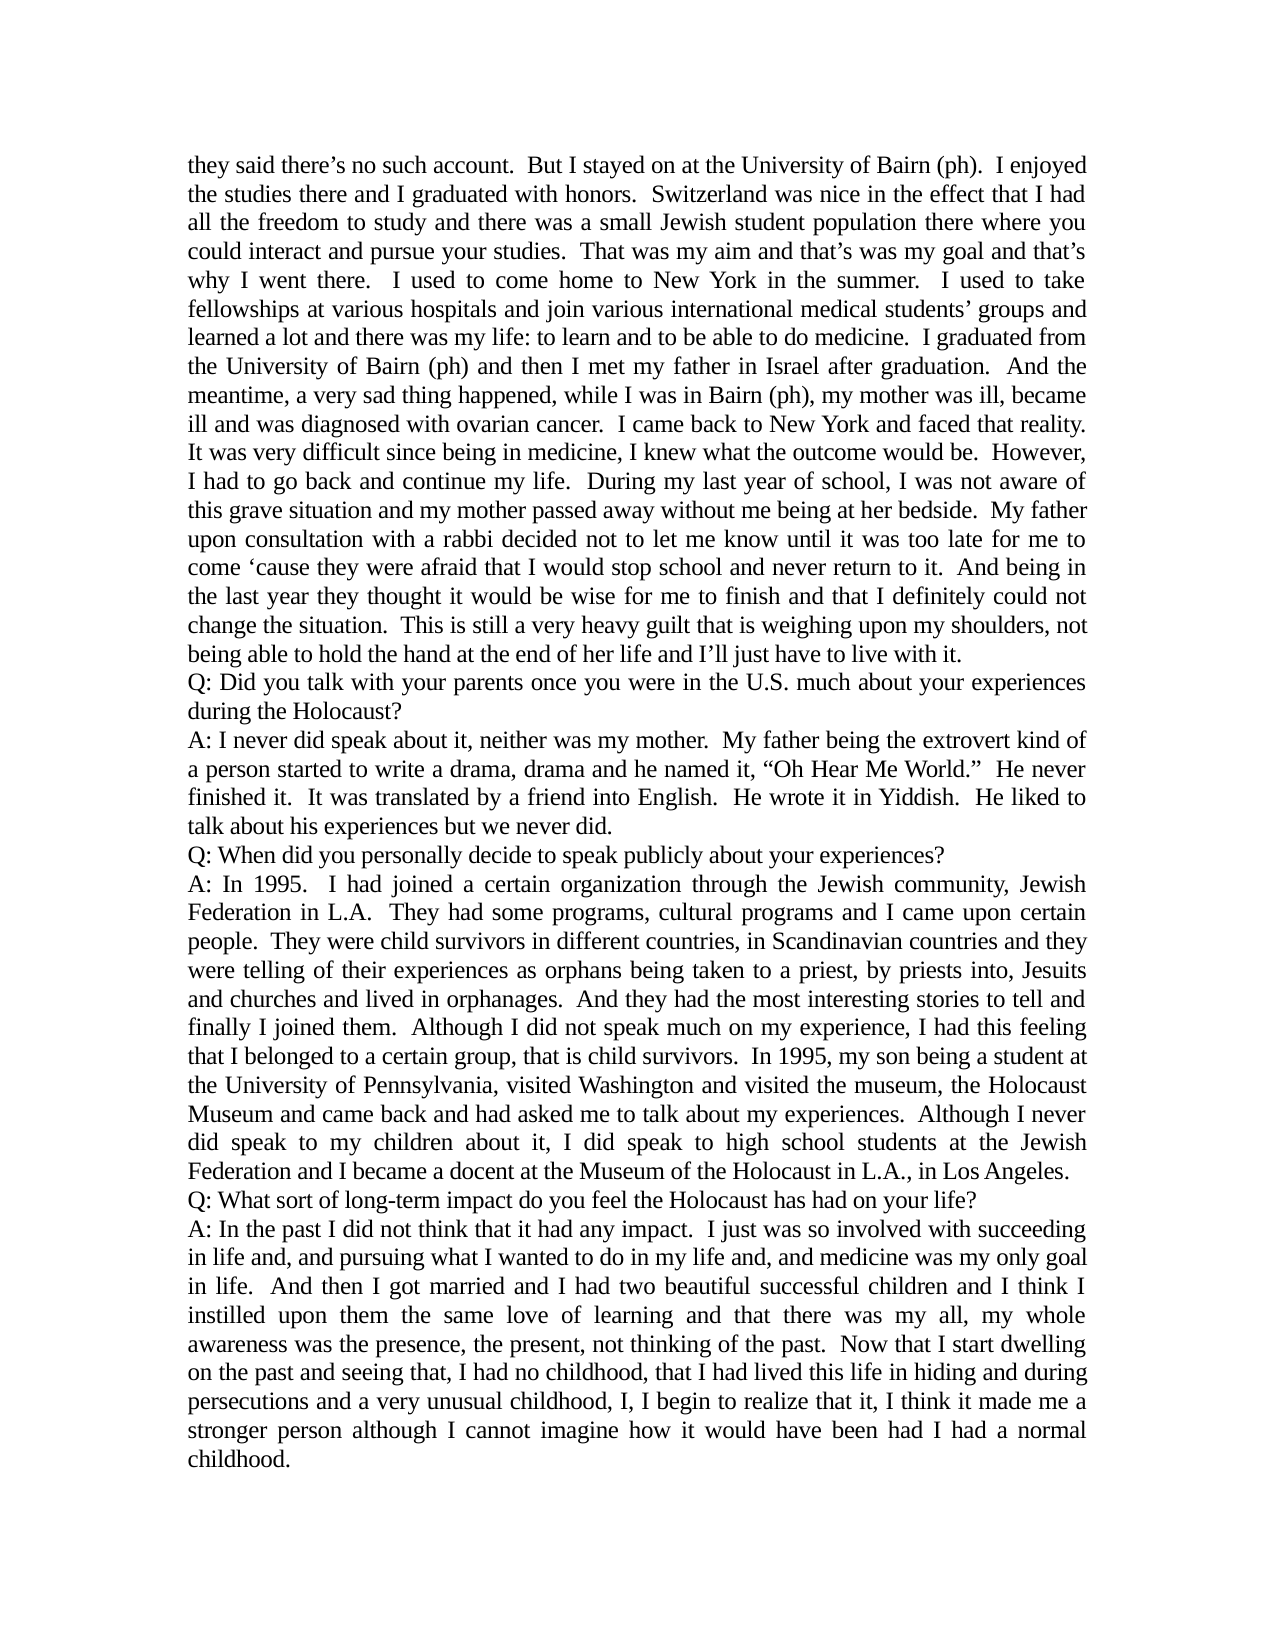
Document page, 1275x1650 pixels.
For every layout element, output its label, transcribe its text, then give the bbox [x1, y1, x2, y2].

text Q: What sort of long-term impact do you feel the Holocaust has had on your life? [187, 1185, 1087, 1214]
text A: In the past I did not think that it had any impact. I just was so involved with succeeding in life and, and pursuing what I wanted to do in my life and, and medicine was my only goal in life. And then I got married and I had two beautiful successful children and I think I instilled upon them the same love of learning and that there was my all, my whole awareness was the presence, the present, not thinking of the past. Now that I start dwelling on the past and seeing that, I had no childhood, that I had lived this life in hiding and during persecutions and a very unusual childhood, I, I begin to realize that it, I think it made me a stronger person although I cannot imagine how it would have been had I had a normal childhood. [187, 1214, 1087, 1472]
text A: In 1995. I had joined a certain organization through the Jewish community, Jewish Federation in L.A. They had some programs, cultural programs and I came upon certain people. They were child survivors in different countries, in Scandinavian countries and they were telling of their experiences as orphans being taken to a priest, by priests into, Jesuits and churches and lived in orphanages. And they had the most interesting stories to tell and finally I joined them. Although I did not speak much on my experience, I had this feeling that I belonged to a certain group, that is child survivors. In 1995, my son being a student at the University of Pennsylvania, visited Washington and visited the museum, the Holocaust Museum and came back and had asked me to talk about my experiences. Although I never did speak to my children about it, I did speak to high school students at the Jewish Federation and I became a docent at the Museum of the Holocaust in L.A., in Los Angeles. [187, 869, 1087, 1185]
text Q: When did you personally decide to speak publicly about your experiences? [187, 840, 1087, 869]
text A: I never did speak about it, neither was my mother. My father being the extrovert kind of a person started to write a drama, drama and he named it, “Oh Hear Me World.” He never finished it. It was translated by a friend into English. He wrote it in Yiddish. He liked to talk about his experiences but we never did. [187, 725, 1087, 840]
text Q: Did you talk with your parents once you were in the U.S. much about your experiences during the Holocaust? [187, 667, 1087, 725]
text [187, 150, 1087, 667]
